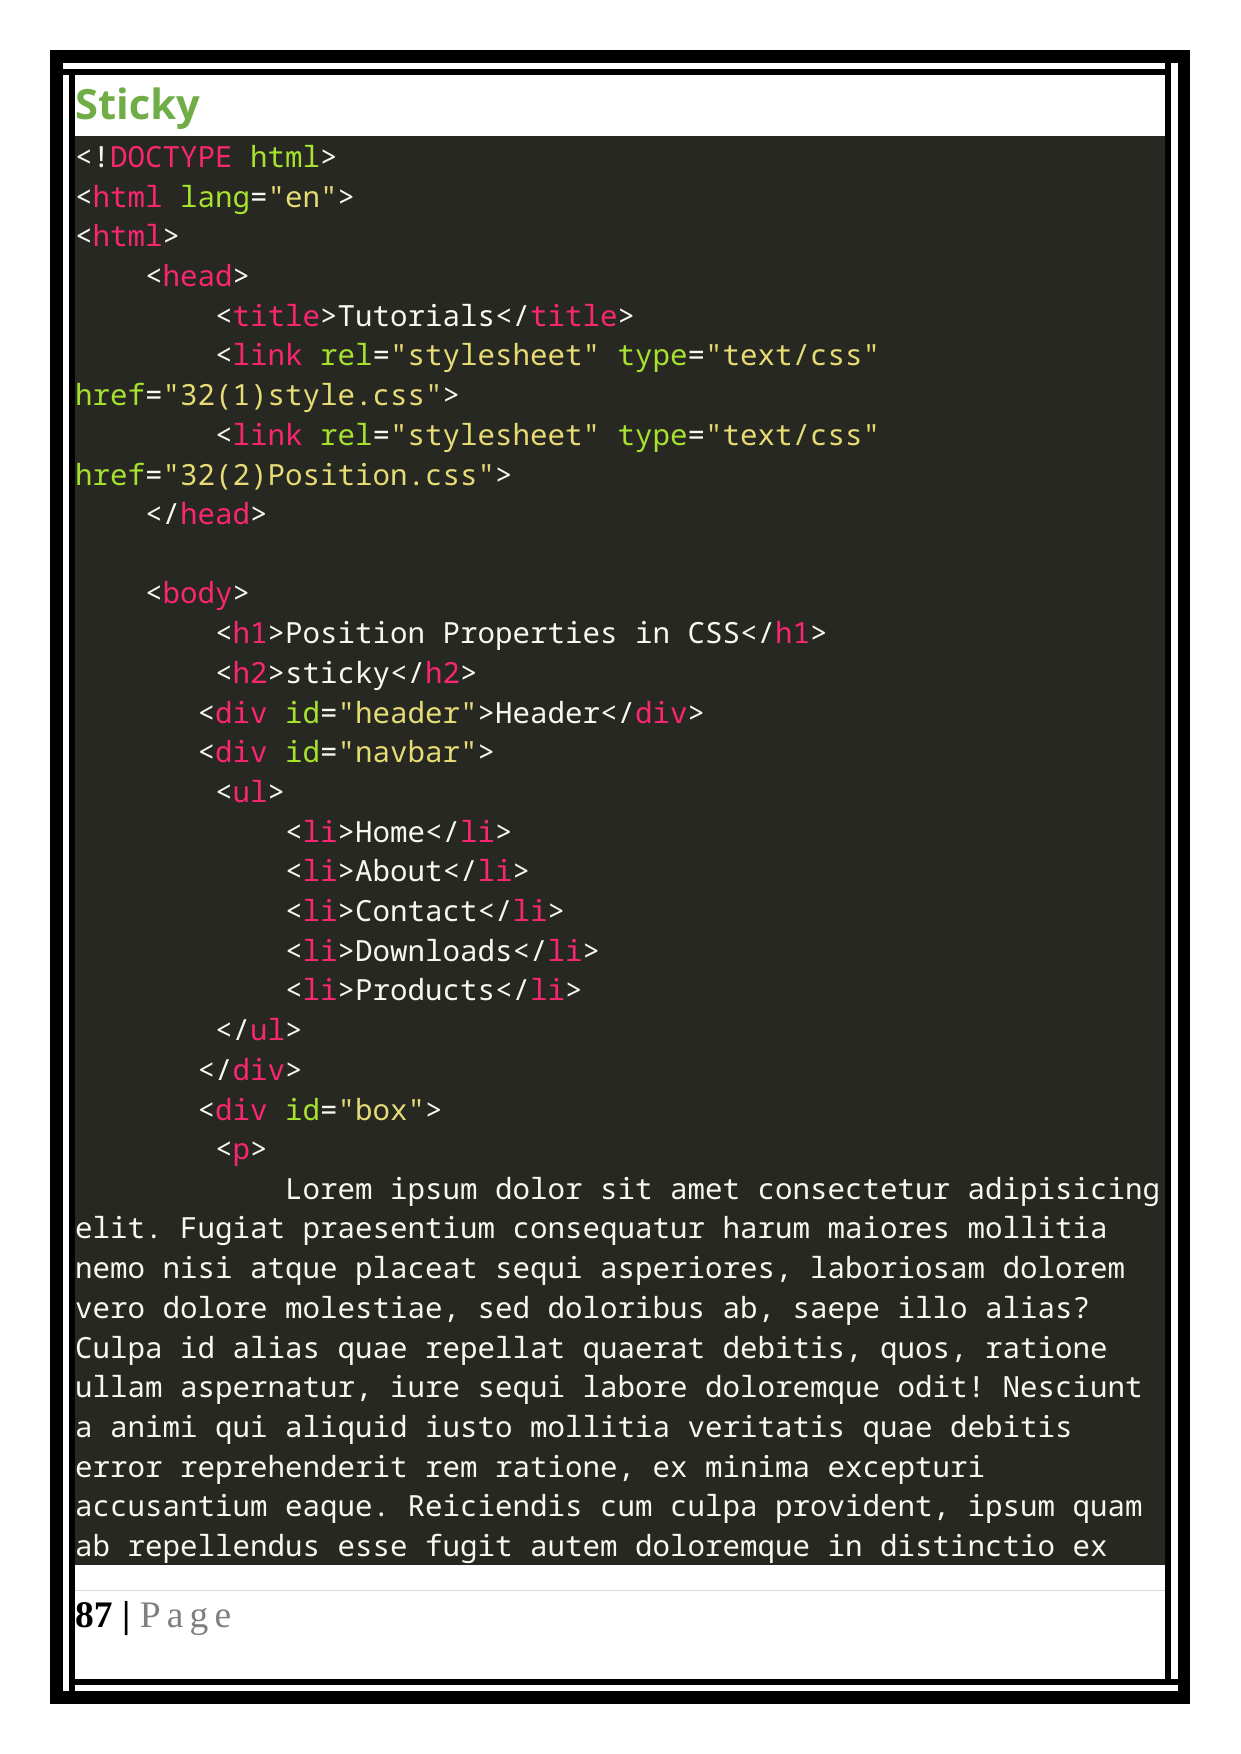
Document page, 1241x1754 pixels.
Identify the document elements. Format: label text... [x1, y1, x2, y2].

text <link rel="stylesheet" type="text/css" href="32(1)style.css"> [75, 335, 1165, 414]
text <li>Contact</li> [75, 890, 1165, 930]
text <li>Home</li> [75, 811, 1165, 851]
text <div id="box"> [75, 1089, 1165, 1128]
text <h1>Position Properties in CSS</h1> [75, 612, 1165, 652]
text <body> [75, 573, 1165, 612]
subtitle Sticky [75, 75, 1165, 132]
text </div> [75, 1049, 1165, 1089]
text </ul> [75, 1009, 1165, 1049]
text <h2>sticky</h2> [75, 652, 1165, 692]
text <div id="header">Header</div> [75, 692, 1165, 732]
text <li>About</li> [75, 851, 1165, 890]
text <li>Downloads</li> [75, 930, 1165, 970]
text <html> [75, 216, 1165, 255]
text <li>Products</li> [75, 970, 1165, 1009]
text <head> [75, 255, 1165, 295]
text <link rel="stylesheet" type="text/css" href="32(2)Position.css"> [75, 414, 1165, 493]
text <title>Tutorials</title> [75, 295, 1165, 335]
text <html lang="en"> [75, 176, 1165, 216]
text <!DOCTYPE html> [75, 136, 1165, 176]
text <div id="navbar"> [75, 732, 1165, 771]
text </head> [75, 493, 1165, 533]
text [75, 1168, 1165, 1565]
text <ul> [75, 771, 1165, 811]
text <p> [75, 1128, 1165, 1168]
